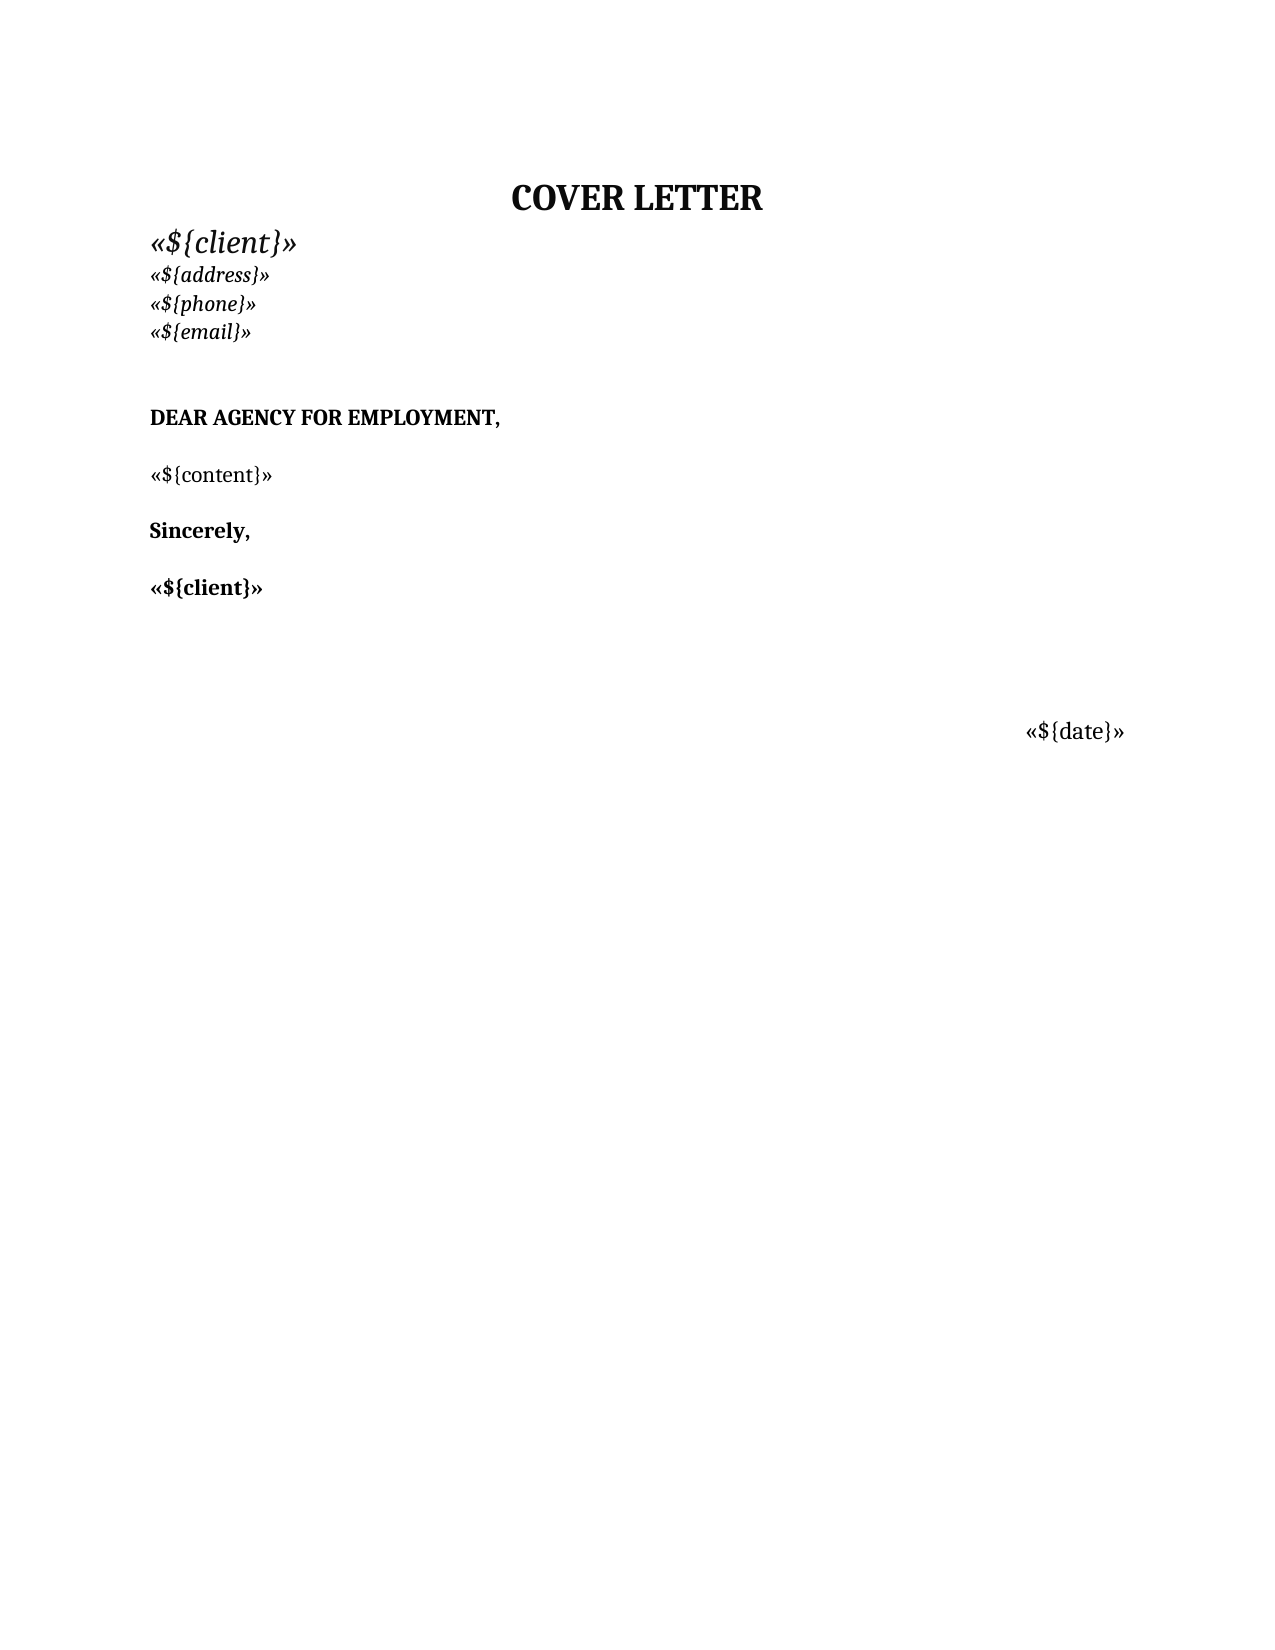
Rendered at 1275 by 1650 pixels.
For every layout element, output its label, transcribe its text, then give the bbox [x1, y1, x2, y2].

text «${client}» [150, 575, 1125, 601]
text Sincerely, [150, 518, 1125, 544]
subtitle «${client}» [150, 224, 1125, 262]
subtitle COVER LETTER [150, 177, 1125, 220]
text DEAR AGENCY FOR EMPLOYMENT, [150, 404, 1125, 431]
text «${email}» [150, 319, 1125, 346]
text «${address}» [150, 262, 1125, 289]
text «${phone}» [150, 291, 1125, 317]
text «${date}» [150, 717, 1125, 746]
